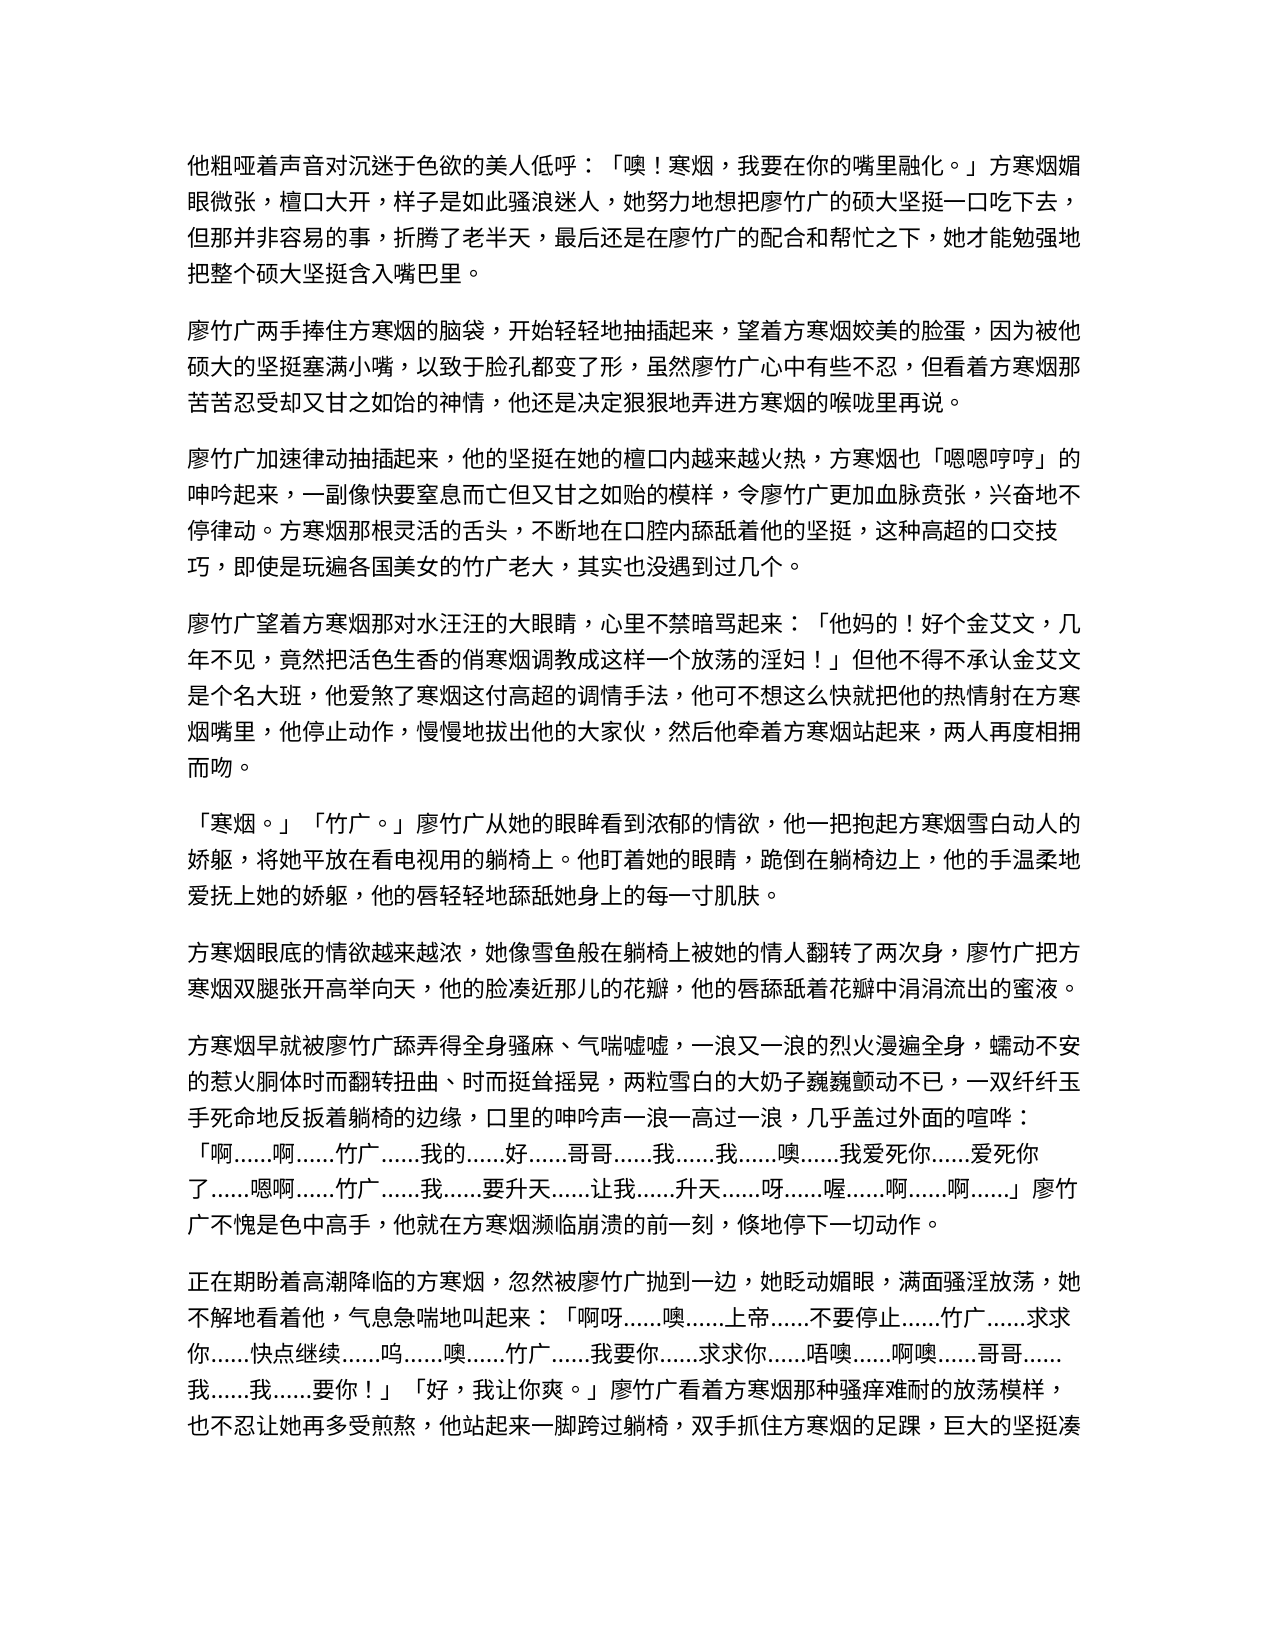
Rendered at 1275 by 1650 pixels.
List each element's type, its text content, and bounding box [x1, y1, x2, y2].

text 方寒烟眼底的情欲越来越浓，她像雪鱼般在躺椅上被她的情人翻转了两次身，廖竹广把方寒烟双腿张开高举向天，他的脸凑近那儿的花瓣，他的唇舔舐着花瓣中涓涓流出的蜜液。 [187, 937, 1087, 1004]
text 廖竹广两手捧住方寒烟的脑袋，开始轻轻地抽插起来，望着方寒烟姣美的脸蛋，因为被他硕大的坚挺塞满小嘴，以致于脸孔都变了形，虽然廖竹广心中有些不忍，但看着方寒烟那苦苦忍受却又甘之如饴的神情，他还是决定狠狠地弄进方寒烟的喉咙里再说。 [187, 314, 1087, 418]
text 方寒烟早就被廖竹广舔弄得全身骚麻、气喘嘘嘘，一浪又一浪的烈火漫遍全身，蠕动不安的惹火胴体时而翻转扭曲、时而挺耸摇晃，两粒雪白的大奶子巍巍颤动不已，一双纤纤玉手死命地反扳着躺椅的边缘，口里的呻吟声一浪一高过一浪，几乎盖过外面的喧哗：「啊……啊……竹广……我的……好……哥哥……我……我……噢……我爱死你……爱死你了……嗯啊……竹广……我……要升天……让我……升天……呀……喔……啊……啊……」廖竹广不愧是色中高手，他就在方寒烟濒临崩溃的前一刻，倏地停下一切动作。 [187, 1030, 1087, 1241]
text 「寒烟。」「竹广。」廖竹广从她的眼眸看到浓郁的情欲，他一把抱起方寒烟雪白动人的娇躯，将她平放在看电视用的躺椅上。他盯着她的眼睛，跪倒在躺椅边上，他的手温柔地爱抚上她的娇躯，他的唇轻轻地舔舐她身上的每一寸肌肤。 [187, 808, 1087, 911]
text 廖竹广望着方寒烟那对水汪汪的大眼睛，心里不禁暗骂起来：「他妈的！好个金艾文，几年不见，竟然把活色生香的俏寒烟调教成这样一个放荡的淫妇！」但他不得不承认金艾文是个名大班，他爱煞了寒烟这付高超的调情手法，他可不想这么快就把他的热情射在方寒烟嘴里，他停止动作，慢慢地拔出他的大家伙，然后他牵着方寒烟站起来，两人再度相拥而吻。 [187, 608, 1087, 783]
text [187, 1266, 1087, 1441]
text 廖竹广加速律动抽插起来，他的坚挺在她的檀口内越来越火热，方寒烟也「嗯嗯哼哼」的呻吟起来，一副像快要窒息而亡但又甘之如贻的模样，令廖竹广更加血脉贲张，兴奋地不停律动。方寒烟那根灵活的舌头，不断地在口腔内舔舐着他的坚挺，这种高超的口交技巧，即使是玩遍各国美女的竹广老大，其实也没遇到过几个。 [187, 443, 1087, 582]
text 他粗哑着声音对沉迷于色欲的美人低呼：「噢！寒烟，我要在你的嘴里融化。」方寒烟媚眼微张，檀口大开，样子是如此骚浪迷人，她努力地想把廖竹广的硕大坚挺一口吃下去，但那并非容易的事，折腾了老半天，最后还是在廖竹广的配合和帮忙之下，她才能勉强地把整个硕大坚挺含入嘴巴里。 [187, 150, 1087, 289]
